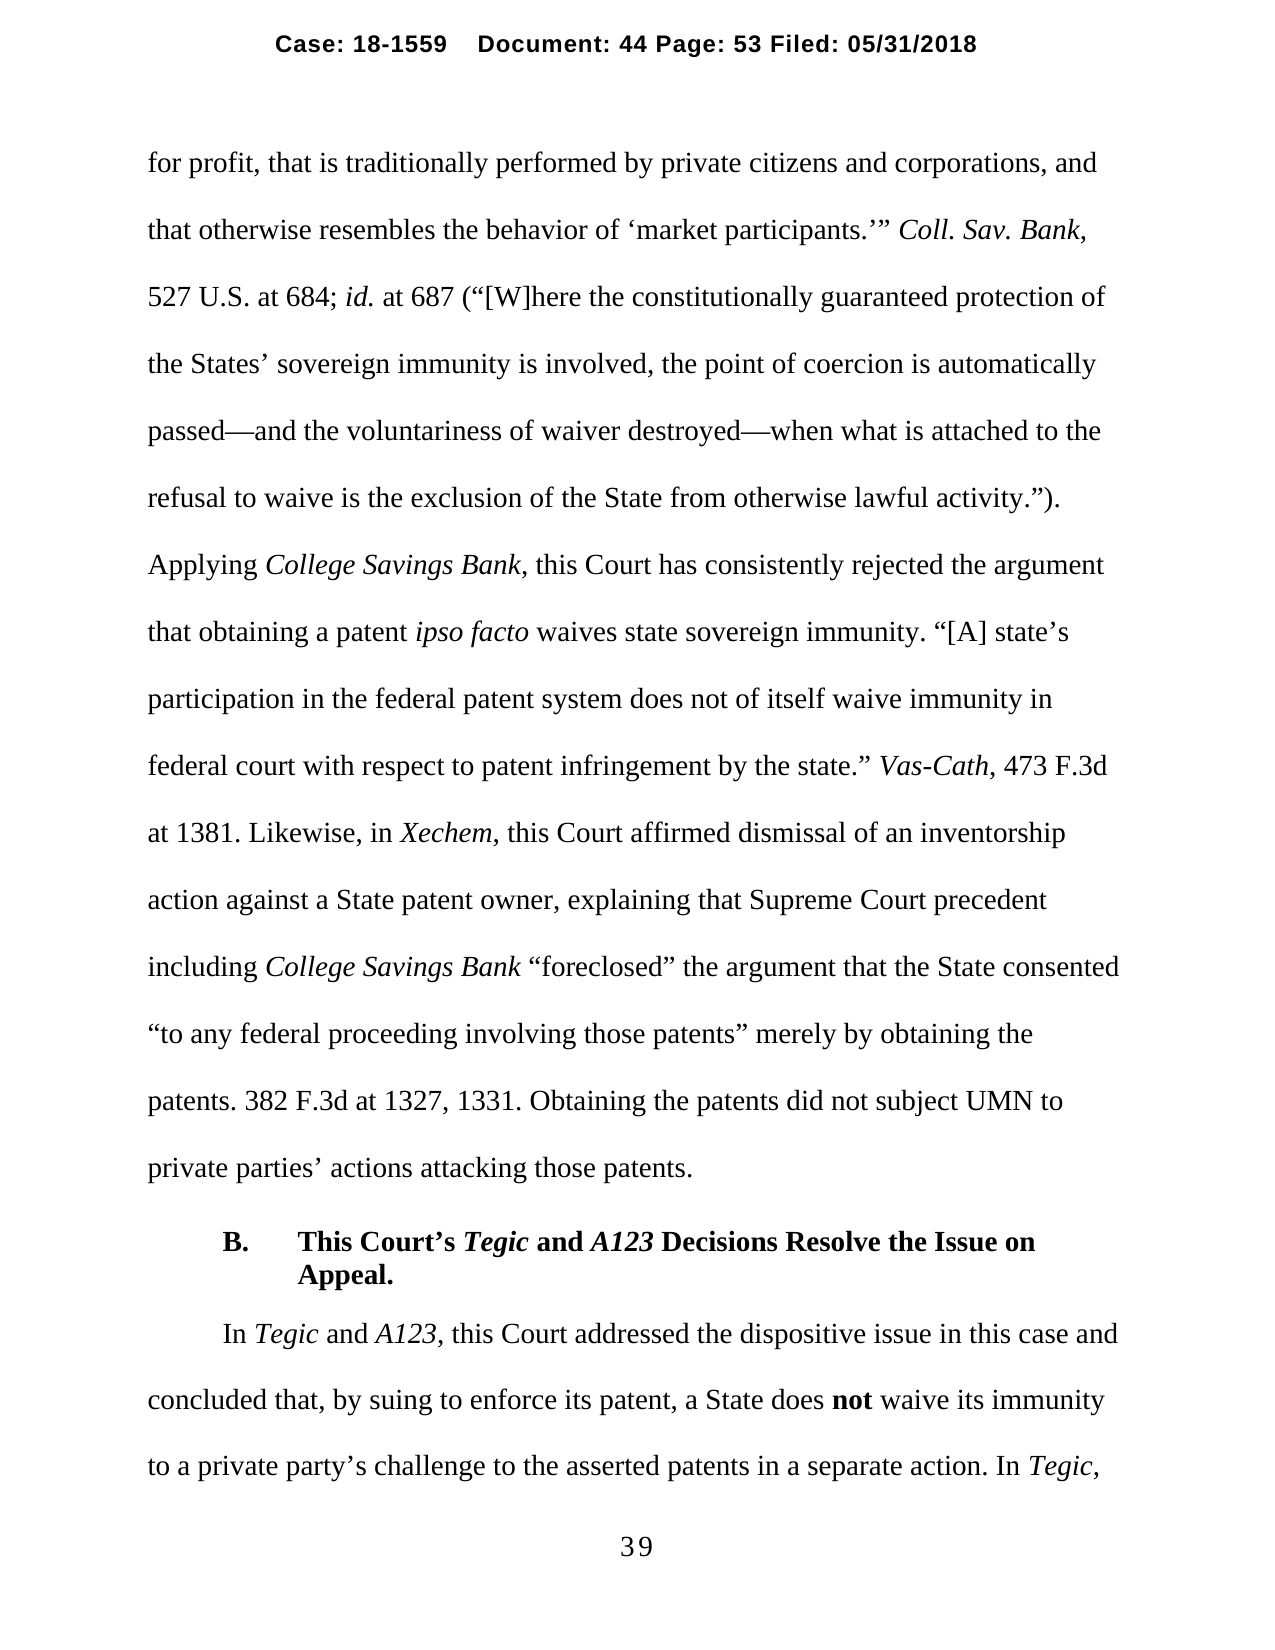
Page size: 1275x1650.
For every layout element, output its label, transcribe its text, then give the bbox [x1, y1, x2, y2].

text for profit, that is traditionally performed by private citizens and corporations, and that otherwise resembles the behavior of ‘market participants.’” Coll. Sav. Bank, 527 U.S. at 684; id. at 687 (“[W]here the constitutionally guaranteed protection of the States’ sovereign immunity is involved, the point of coercion is automatically passed—and the voluntariness of waiver destroyed—when what is attached to the refusal to waive is the exclusion of the State from otherwise lawful activity.”). Applying College Savings Bank, this Court has consistently rejected the argument that obtaining a patent ipso facto waives state sovereign immunity. “[A] state’s participation in the federal patent system does not of itself waive immunity in federal court with respect to patent infringement by the state.” Vas-Cath, 473 F.3d at 1381. Likewise, in Xechem, this Court affirmed dismissal of an inventorship action against a State patent owner, explaining that Supreme Court precedent including College Savings Bank “foreclosed” the argument that the State consented “to any federal proceeding involving those patents” merely by obtaining the patents. 382 F.3d at 1327, 1331. Obtaining the patents did not subject UMN to private parties’ actions attacking those patents. [147, 119, 1125, 1191]
text 39 [147, 1529, 1125, 1563]
text Case: 18-1559 Document: 44 Page: 53 Filed: 05/31/2018 [275, 30, 1125, 58]
text In Tegic and A123, this Court addressed the dispositive issue in this case and concluded that, by suing to enforce its patent, a State does not waive its immunity to a private party’s challenge to the asserted patents in a separate action. In Tegic, [147, 1291, 1125, 1488]
text B. This Court’s Tegic and A123 Decisions Resolve the Issue on Appeal. [222, 1225, 1043, 1291]
